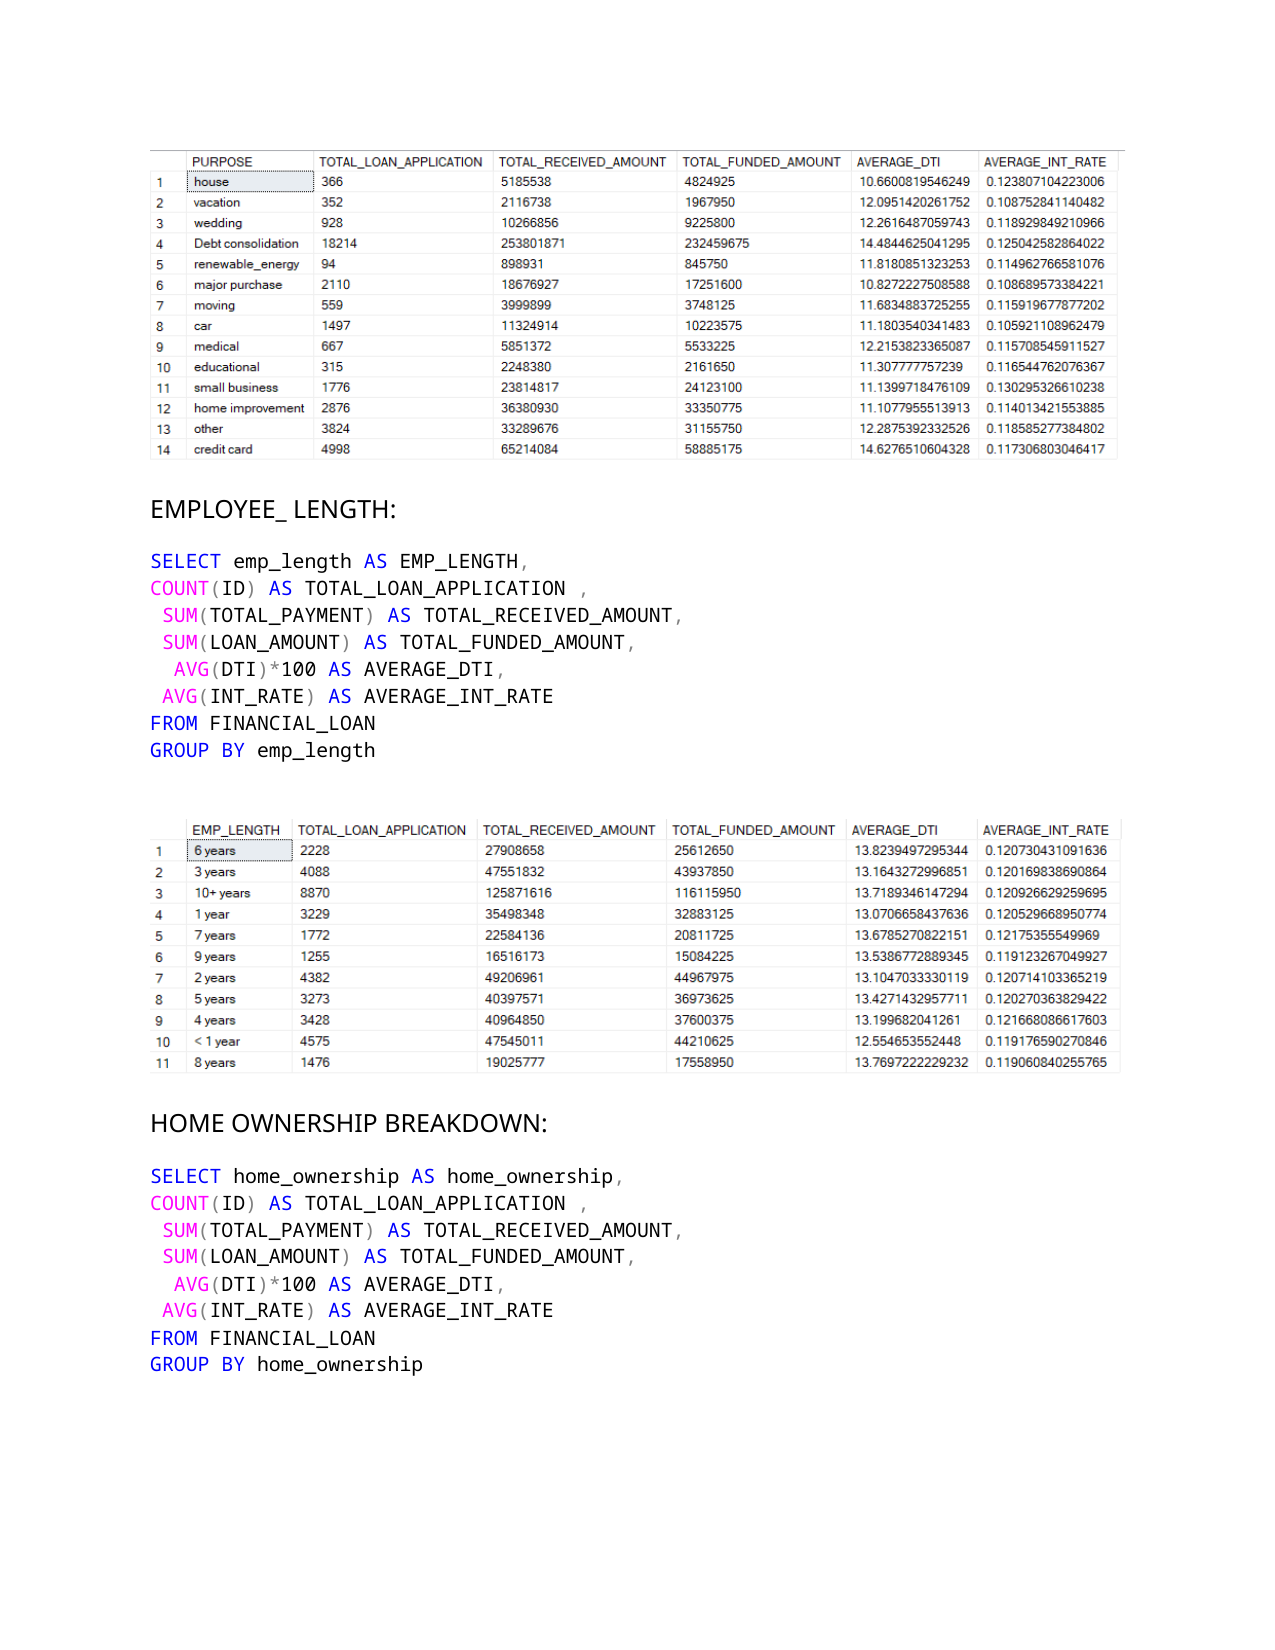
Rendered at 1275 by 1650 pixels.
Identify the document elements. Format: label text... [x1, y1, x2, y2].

text SUM(TOTAL_PAYMENT) AS TOTAL_RECEIVED_AMOUNT, [150, 601, 1125, 628]
text FROM FINANCIAL_LOAN [150, 1324, 1125, 1351]
text COUNT(ID) AS TOTAL_LOAN_APPLICATION , [150, 1189, 1125, 1216]
text SUM(TOTAL_PAYMENT) AS TOTAL_RECEIVED_AMOUNT, [150, 1216, 1125, 1243]
text HOME OWNERSHIP BREAKDOWN: [150, 1106, 1125, 1140]
text SUM(LOAN_AMOUNT) AS TOTAL_FUNDED_AMOUNT, [150, 628, 1125, 655]
text AVG(INT_RATE) AS AVERAGE_INT_RATE [150, 682, 1125, 709]
text SELECT emp_length AS EMP_LENGTH, [150, 547, 1125, 574]
text EMPLOYEE_ LENGTH: [150, 492, 1125, 526]
text SELECT home_ownership AS home_ownership, [150, 1162, 1125, 1189]
picture [150, 819, 1125, 1085]
text FROM FINANCIAL_LOAN [150, 709, 1125, 736]
text AVG(DTI)*100 AS AVERAGE_DTI, [150, 1270, 1125, 1297]
text SUM(LOAN_AMOUNT) AS TOTAL_FUNDED_AMOUNT, [150, 1243, 1125, 1270]
text GROUP BY emp_length [150, 736, 1125, 763]
text AVG(DTI)*100 AS AVERAGE_DTI, [150, 655, 1125, 682]
text AVG(INT_RATE) AS AVERAGE_INT_RATE [150, 1297, 1125, 1324]
text COUNT(ID) AS TOTAL_LOAN_APPLICATION , [150, 574, 1125, 601]
picture [150, 150, 1125, 470]
text GROUP BY home_ownership [150, 1351, 1125, 1378]
